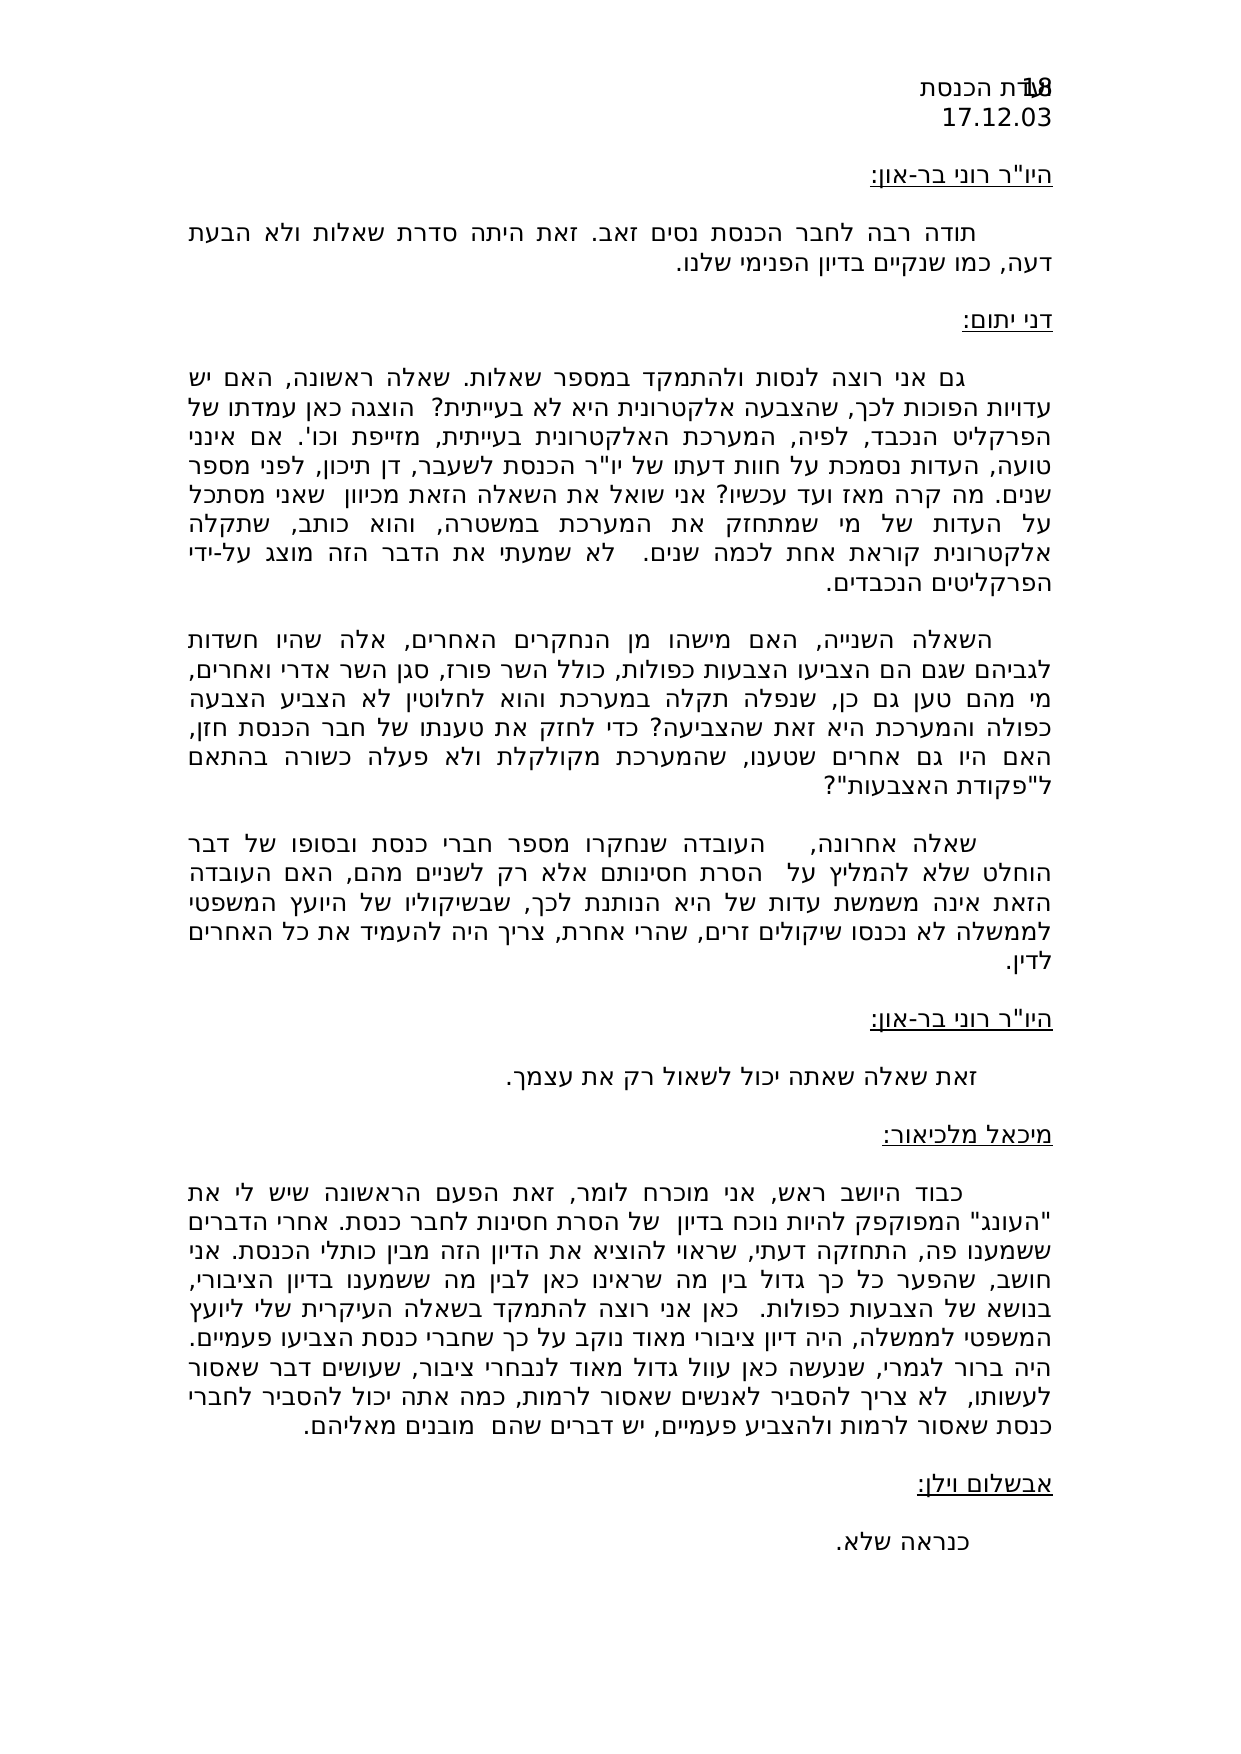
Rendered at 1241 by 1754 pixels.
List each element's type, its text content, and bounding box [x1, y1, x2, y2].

text היו"ר רוני בר-און: [187, 161, 1053, 190]
text היו"ר רוני בר-און: [187, 1004, 1053, 1033]
text גם אני רוצה לנסות ולהתמקד במספר שאלות. שאלה ראשונה, האם יש עדויות הפוכות לכך, שהצבעה אלקטרונית היא לא בעייתית? הוצגה כאן עמדתו של הפרקליט הנכבד, לפיה, המערכת האלקטרונית בעייתית, מזייפת וכו'. אם אינני טועה, העדות נסמכת על חוות דעתו של יו"ר הכנסת לשעבר, דן תיכון, לפני מספר שנים. מה קרה מאז ועד עכשיו? אני שואל את השאלה הזאת מכיוון שאני מסתכל על העדות של מי שמתחזק את המערכת במשטרה, והוא כותב, שתקלה אלקטרונית קוראת אחת לכמה שנים. לא שמעתי את הדבר הזה מוצג על-ידי הפרקליטים הנכבדים. [187, 363, 1053, 597]
text אבשלום וילן: [187, 1469, 1053, 1498]
text כנראה שלא. [187, 1527, 1053, 1556]
text כבוד היושב ראש, אני מוכרח לומר, זאת הפעם הראשונה שיש לי את "העונג" המפוקפק להיות נוכח בדיון של הסרת חסינות לחבר כנסת. אחרי הדברים ששמענו פה, התחזקה דעתי, שראוי להוציא את הדיון הזה מבין כותלי הכנסת. אני חושב, שהפער כל כך גדול בין מה שראינו כאן לבין מה ששמענו בדיון הציבורי, בנושא של הצבעות כפולות. כאן אני רוצה להתמקד בשאלה העיקרית שלי ליועץ המשפטי לממשלה, היה דיון ציבורי מאוד נוקב על כך שחברי כנסת הצביעו פעמיים. היה ברור לגמרי, שנעשה כאן עוול גדול מאוד לנבחרי ציבור, שעושים דבר שאסור לעשותו, לא צריך להסביר לאנשים שאסור לרמות, כמה אתה יכול להסביר לחברי כנסת שאסור לרמות ולהצביע פעמיים, יש דברים שהם מובנים מאליהם. [187, 1178, 1053, 1440]
text שאלה אחרונה, העובדה שנחקרו מספר חברי כנסת ובסופו של דבר הוחלט שלא להמליץ על הסרת חסינותם אלא רק לשניים מהם, האם העובדה הזאת אינה משמשת עדות של היא הנותנת לכך, שבשיקוליו של היועץ המשפטי לממשלה לא נכנסו שיקולים זרים, שהרי אחרת, צריך היה להעמיד את כל האחרים לדין. [187, 829, 1053, 975]
text השאלה השנייה, האם מישהו מן הנחקרים האחרים, אלה שהיו חשדות לגביהם שגם הם הצביעו הצבעות כפולות, כולל השר פורז, סגן השר אדרי ואחרים, מי מהם טען גם כן, שנפלה תקלה במערכת והוא לחלוטין לא הצביע הצבעה כפולה והמערכת היא זאת שהצביעה? כדי לחזק את טענתו של חבר הכנסת חזן, האם היו גם אחרים שטענו, שהמערכת מקולקלת ולא פעלה כשורה בהתאם ל"פקודת האצבעות"? [187, 626, 1053, 801]
text מיכאל מלכיאור: [187, 1120, 1053, 1149]
text זאת שאלה שאתה יכול לשאול רק את עצמך. [187, 1062, 1053, 1091]
text דני יתום: [187, 306, 1053, 335]
text תודה רבה לחבר הכנסת נסים זאב. זאת היתה סדרת שאלות ולא הבעת דעה, כמו שנקיים בדיון הפנימי שלנו. [187, 218, 1053, 277]
